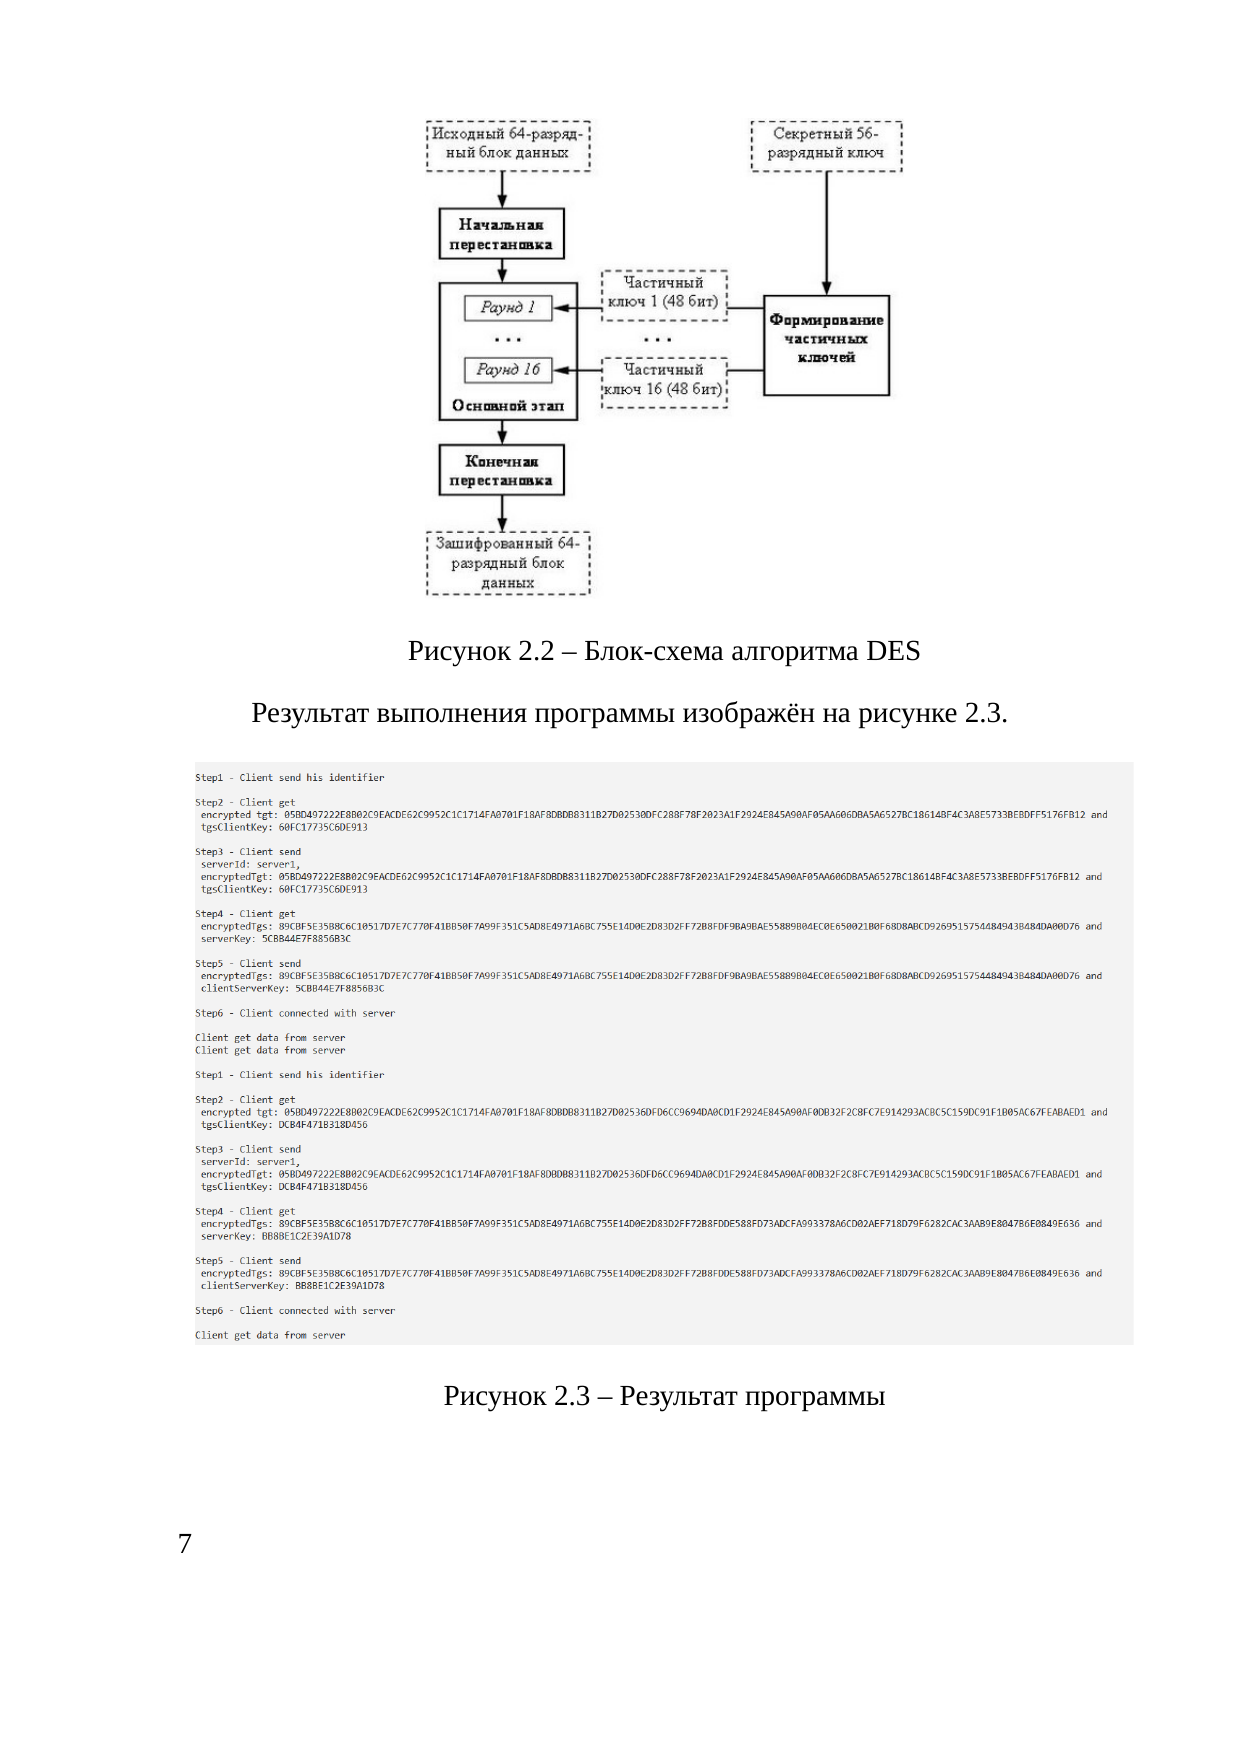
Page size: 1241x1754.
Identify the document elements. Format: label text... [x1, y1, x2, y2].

picture [195, 762, 1134, 1345]
text Результат выполнения программы изображён на рисунке 2.3. [177, 695, 1152, 729]
text Рисунок 2.2 – Блок-схема алгоритма DES [177, 633, 1152, 666]
picture [424, 118, 905, 600]
text Рисунок 2.3 – Результат программы [177, 1378, 1152, 1411]
